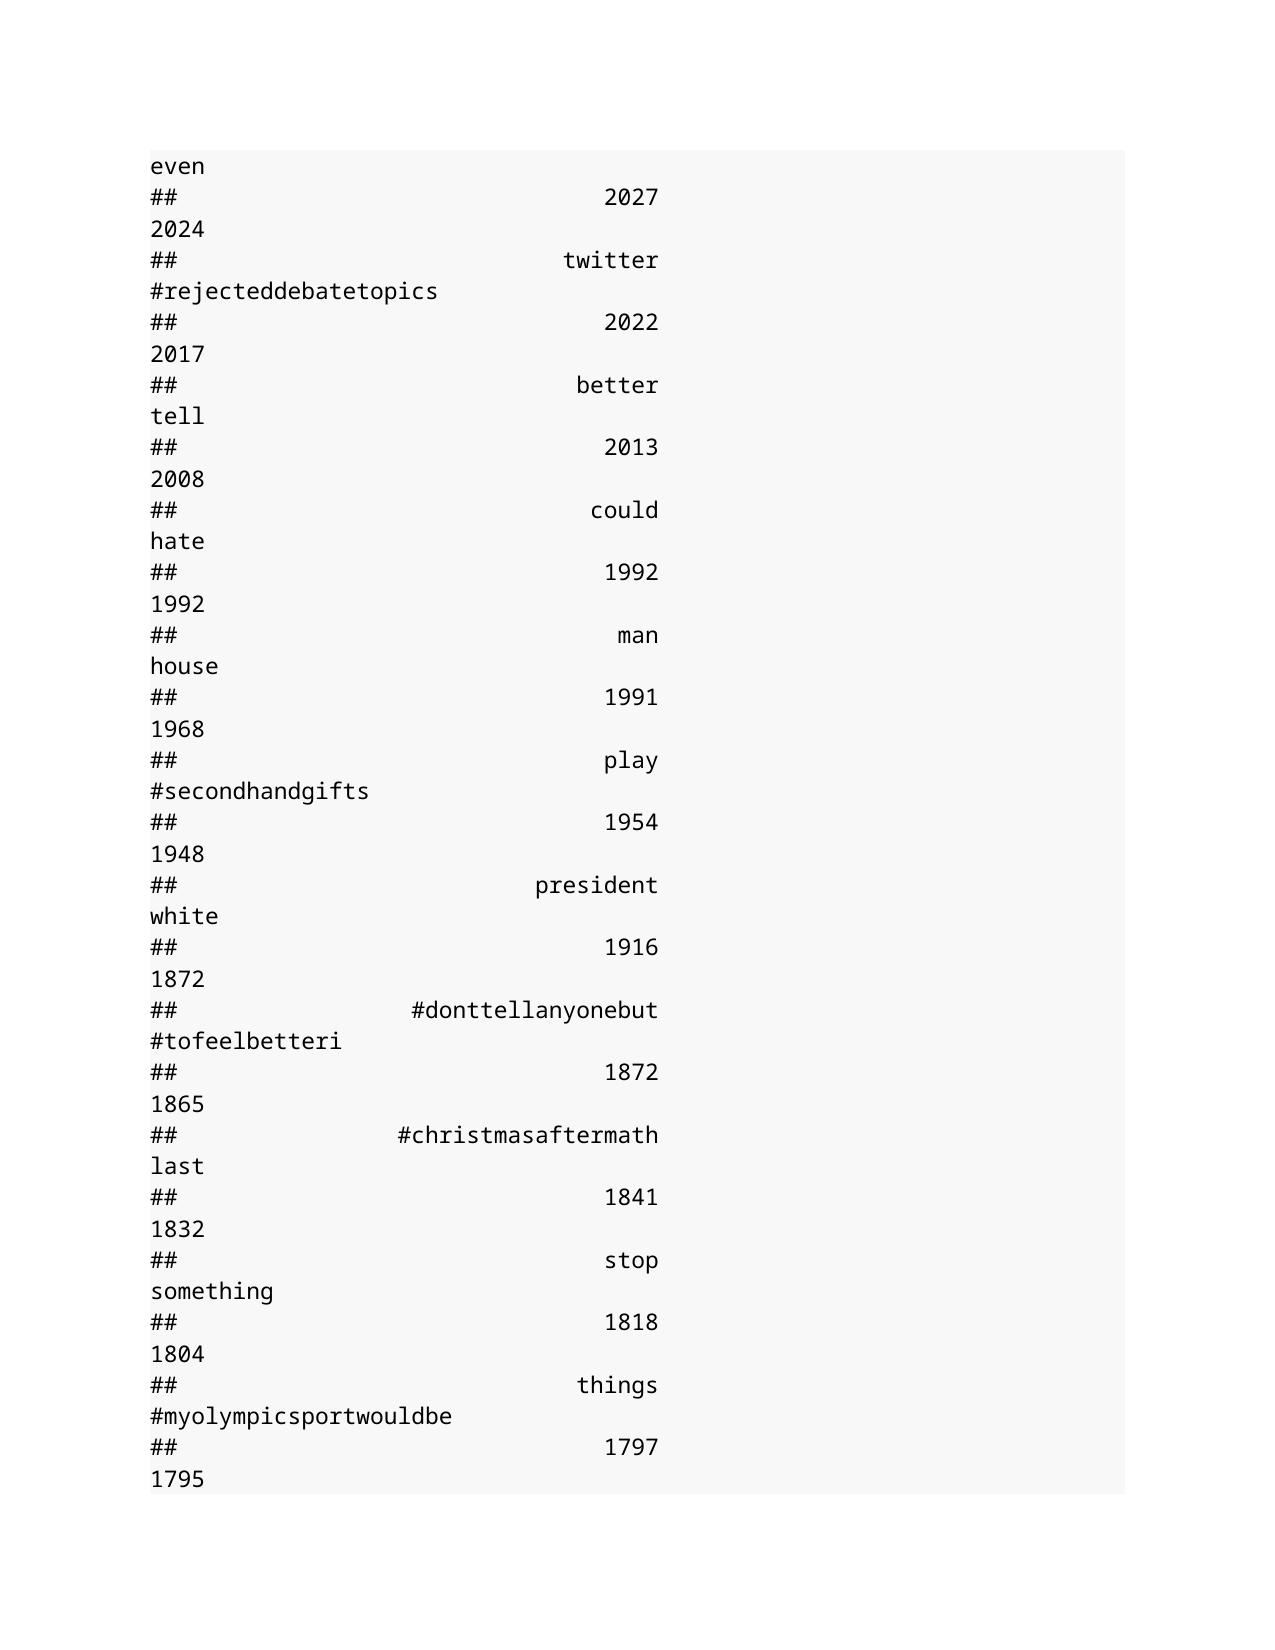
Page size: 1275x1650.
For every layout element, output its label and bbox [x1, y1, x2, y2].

text [150, 150, 1125, 1494]
